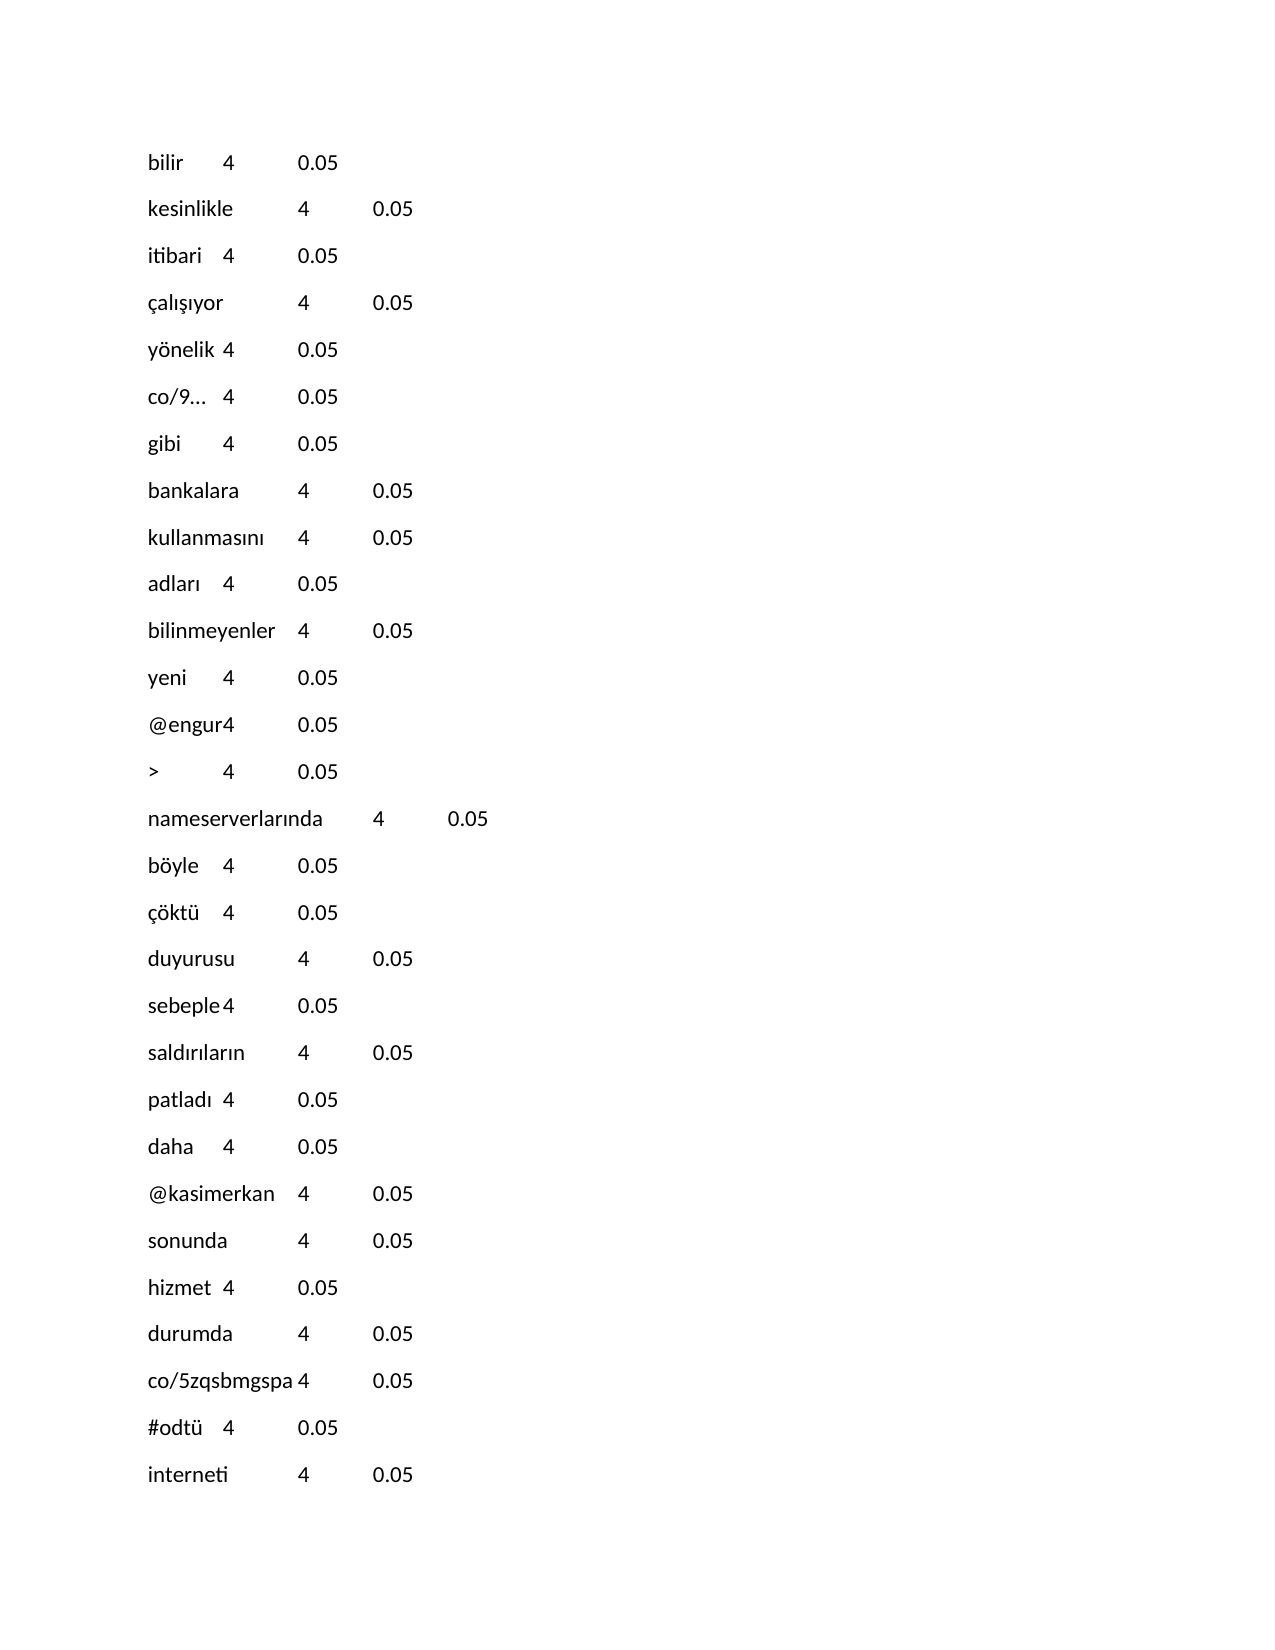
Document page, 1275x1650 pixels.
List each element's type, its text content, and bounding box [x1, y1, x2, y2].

text sebeple 4 0.05 [148, 991, 1127, 1019]
text durumda 4 0.05 [148, 1319, 1127, 1347]
text nameserverlarında 4 0.05 [148, 804, 1127, 832]
text #odtü 4 0.05 [148, 1413, 1127, 1441]
text yeni 4 0.05 [148, 663, 1127, 691]
text saldırıların 4 0.05 [148, 1038, 1127, 1066]
text patladı 4 0.05 [148, 1085, 1127, 1113]
text itibari 4 0.05 [148, 241, 1127, 269]
text bilir 4 0.05 [148, 148, 1127, 176]
text sonunda 4 0.05 [148, 1226, 1127, 1254]
text bankalara 4 0.05 [148, 476, 1127, 504]
text @engur 4 0.05 [148, 710, 1127, 738]
text daha 4 0.05 [148, 1132, 1127, 1160]
text adları 4 0.05 [148, 569, 1127, 597]
text co/9… 4 0.05 [148, 382, 1127, 410]
text çalışıyor 4 0.05 [148, 288, 1127, 316]
text çöktü 4 0.05 [148, 898, 1127, 926]
text bilinmeyenler 4 0.05 [148, 616, 1127, 644]
text > 4 0.05 [148, 757, 1127, 785]
text interneti 4 0.05 [148, 1460, 1127, 1488]
text kesinlikle 4 0.05 [148, 194, 1127, 222]
text co/5zqsbmgspa 4 0.05 [148, 1366, 1127, 1394]
text duyurusu 4 0.05 [148, 944, 1127, 972]
text gibi 4 0.05 [148, 429, 1127, 457]
text kullanmasını 4 0.05 [148, 523, 1127, 551]
text @kasimerkan 4 0.05 [148, 1179, 1127, 1207]
text yönelik 4 0.05 [148, 335, 1127, 363]
text böyle 4 0.05 [148, 851, 1127, 879]
text hizmet 4 0.05 [148, 1273, 1127, 1301]
